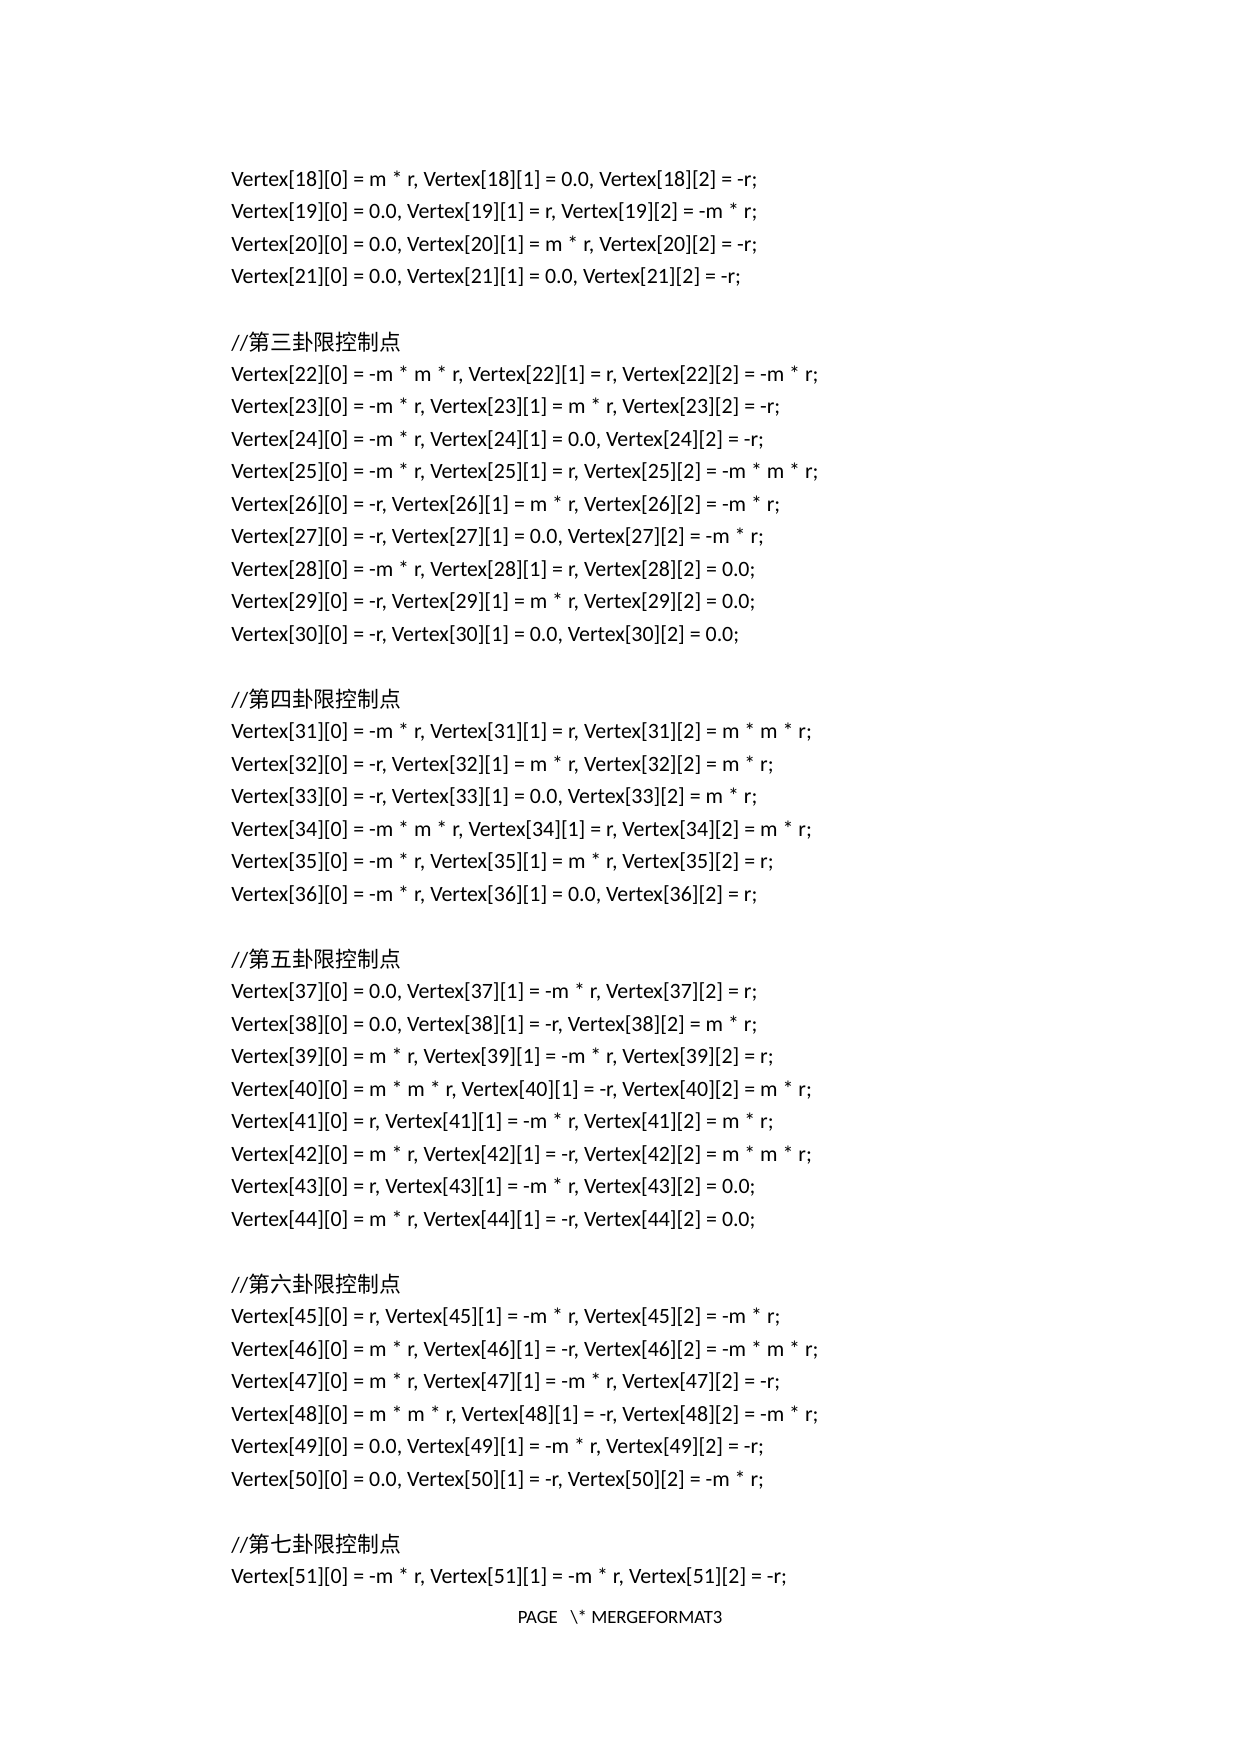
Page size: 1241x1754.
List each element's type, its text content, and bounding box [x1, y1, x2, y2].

text //第七卦限控制点 [187, 1527, 1053, 1559]
text Vertex[33][0] = -r, Vertex[33][1] = 0.0, Vertex[33][2] = m * r; [187, 779, 1053, 812]
text Vertex[25][0] = -m * r, Vertex[25][1] = r, Vertex[25][2] = -m * m * r; [187, 454, 1053, 487]
text Vertex[26][0] = -r, Vertex[26][1] = m * r, Vertex[26][2] = -m * r; [187, 487, 1053, 519]
text //第四卦限控制点 [187, 682, 1053, 714]
text Vertex[38][0] = 0.0, Vertex[38][1] = -r, Vertex[38][2] = m * r; [187, 1007, 1053, 1039]
text Vertex[43][0] = r, Vertex[43][1] = -m * r, Vertex[43][2] = 0.0; [187, 1169, 1053, 1202]
text Vertex[21][0] = 0.0, Vertex[21][1] = 0.0, Vertex[21][2] = -r; [187, 259, 1053, 292]
text Vertex[46][0] = m * r, Vertex[46][1] = -r, Vertex[46][2] = -m * m * r; [187, 1332, 1053, 1364]
text Vertex[37][0] = 0.0, Vertex[37][1] = -m * r, Vertex[37][2] = r; [187, 974, 1053, 1007]
text Vertex[47][0] = m * r, Vertex[47][1] = -m * r, Vertex[47][2] = -r; [187, 1364, 1053, 1397]
text Vertex[22][0] = -m * m * r, Vertex[22][1] = r, Vertex[22][2] = -m * r; [187, 357, 1053, 389]
text Vertex[19][0] = 0.0, Vertex[19][1] = r, Vertex[19][2] = -m * r; [187, 194, 1053, 227]
text Vertex[27][0] = -r, Vertex[27][1] = 0.0, Vertex[27][2] = -m * r; [187, 519, 1053, 552]
text Vertex[23][0] = -m * r, Vertex[23][1] = m * r, Vertex[23][2] = -r; [187, 389, 1053, 422]
text Vertex[51][0] = -m * r, Vertex[51][1] = -m * r, Vertex[51][2] = -r; [187, 1559, 1053, 1592]
text Vertex[50][0] = 0.0, Vertex[50][1] = -r, Vertex[50][2] = -m * r; [187, 1462, 1053, 1494]
text Vertex[35][0] = -m * r, Vertex[35][1] = m * r, Vertex[35][2] = r; [187, 844, 1053, 877]
text Vertex[28][0] = -m * r, Vertex[28][1] = r, Vertex[28][2] = 0.0; [187, 552, 1053, 584]
text Vertex[31][0] = -m * r, Vertex[31][1] = r, Vertex[31][2] = m * m * r; [187, 714, 1053, 747]
text Vertex[18][0] = m * r, Vertex[18][1] = 0.0, Vertex[18][2] = -r; [187, 162, 1053, 194]
text //第五卦限控制点 [187, 942, 1053, 974]
text Vertex[34][0] = -m * m * r, Vertex[34][1] = r, Vertex[34][2] = m * r; [187, 812, 1053, 844]
text Vertex[48][0] = m * m * r, Vertex[48][1] = -r, Vertex[48][2] = -m * r; [187, 1397, 1053, 1429]
text Vertex[20][0] = 0.0, Vertex[20][1] = m * r, Vertex[20][2] = -r; [187, 227, 1053, 259]
text Vertex[30][0] = -r, Vertex[30][1] = 0.0, Vertex[30][2] = 0.0; [187, 617, 1053, 649]
text //第三卦限控制点 [187, 324, 1053, 357]
text Vertex[41][0] = r, Vertex[41][1] = -m * r, Vertex[41][2] = m * r; [187, 1104, 1053, 1137]
text Vertex[36][0] = -m * r, Vertex[36][1] = 0.0, Vertex[36][2] = r; [187, 877, 1053, 909]
text Vertex[39][0] = m * r, Vertex[39][1] = -m * r, Vertex[39][2] = r; [187, 1039, 1053, 1072]
text Vertex[32][0] = -r, Vertex[32][1] = m * r, Vertex[32][2] = m * r; [187, 747, 1053, 779]
text //第六卦限控制点 [187, 1267, 1053, 1299]
text Vertex[42][0] = m * r, Vertex[42][1] = -r, Vertex[42][2] = m * m * r; [187, 1137, 1053, 1169]
text Vertex[49][0] = 0.0, Vertex[49][1] = -m * r, Vertex[49][2] = -r; [187, 1429, 1053, 1462]
text Vertex[44][0] = m * r, Vertex[44][1] = -r, Vertex[44][2] = 0.0; [187, 1202, 1053, 1234]
text Vertex[29][0] = -r, Vertex[29][1] = m * r, Vertex[29][2] = 0.0; [187, 584, 1053, 617]
text Vertex[45][0] = r, Vertex[45][1] = -m * r, Vertex[45][2] = -m * r; [187, 1299, 1053, 1332]
text Vertex[40][0] = m * m * r, Vertex[40][1] = -r, Vertex[40][2] = m * r; [187, 1072, 1053, 1104]
text Vertex[24][0] = -m * r, Vertex[24][1] = 0.0, Vertex[24][2] = -r; [187, 422, 1053, 454]
